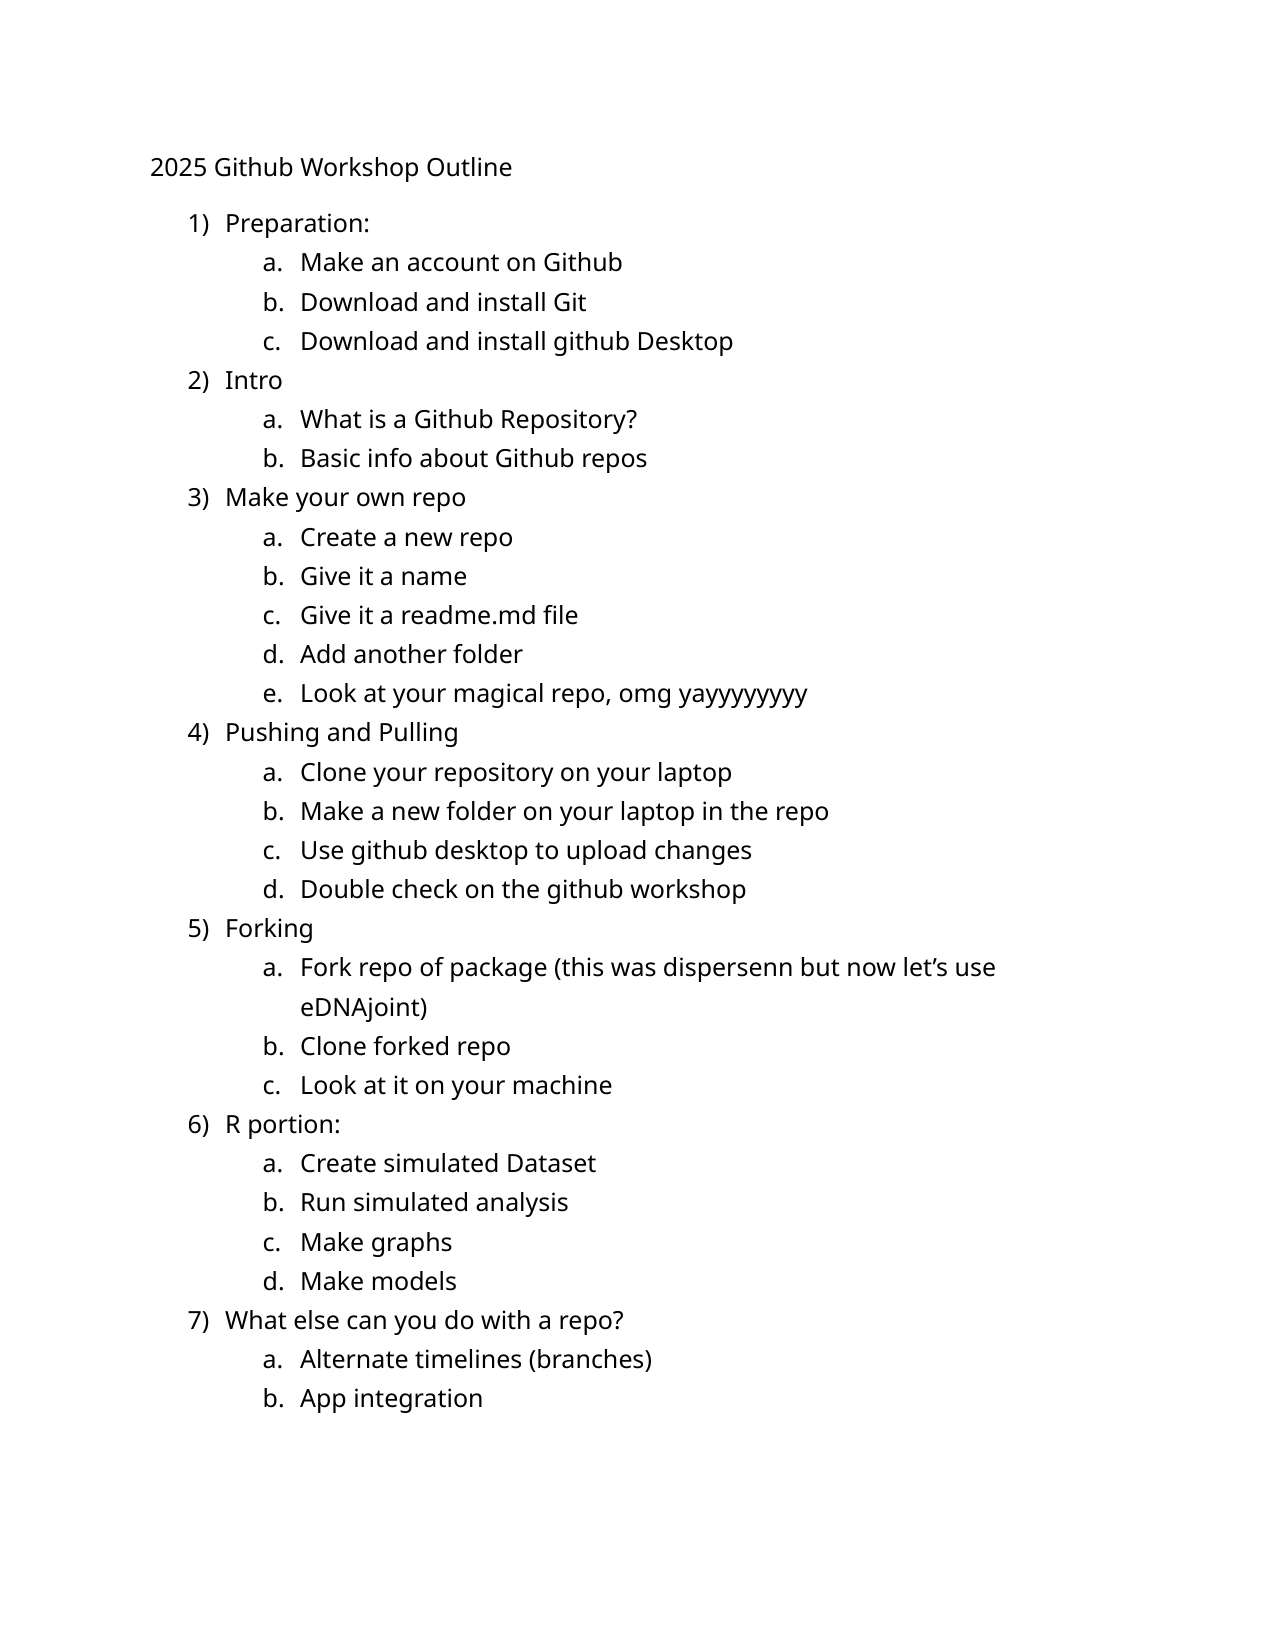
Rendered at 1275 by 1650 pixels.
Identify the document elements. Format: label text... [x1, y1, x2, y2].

list Alternate timelines (branches) [262, 1342, 1125, 1376]
list Make your own repo [187, 480, 1125, 514]
list Make an account on Github [262, 245, 1125, 279]
list Pushing and Pulling [187, 715, 1125, 749]
list Create a new repo [262, 519, 1125, 553]
list Download and install Git [262, 284, 1125, 318]
list What is a Github Repository? [262, 402, 1125, 436]
list Intro [187, 362, 1125, 397]
list Use github desktop to upload changes [262, 832, 1125, 867]
list Add another folder [262, 637, 1125, 671]
list Look at it on your machine [262, 1067, 1125, 1102]
list Forking [187, 911, 1125, 945]
list Give it a readme.md file [262, 597, 1125, 632]
list R portion: [187, 1107, 1125, 1141]
list Basic info about Github repos [262, 441, 1125, 475]
list Download and install github Desktop [262, 323, 1125, 357]
list Double check on the github workshop [262, 872, 1125, 906]
list Give it a name [262, 558, 1125, 592]
list Create simulated Dataset [262, 1146, 1125, 1180]
list Run simulated analysis [262, 1185, 1125, 1219]
list Fork repo of package (this was dispersenn but now let’s use eDNAjoint) [262, 950, 1125, 1023]
list Clone your repository on your laptop [262, 754, 1125, 788]
list What else can you do with a repo? [187, 1302, 1125, 1337]
list Clone forked repo [262, 1028, 1125, 1062]
list Preparation: [187, 206, 1125, 240]
list App integration [262, 1381, 1125, 1415]
list Make graphs [262, 1224, 1125, 1258]
list Look at your magical repo, omg yayyyyyyyy [262, 676, 1125, 710]
list Make a new folder on your laptop in the repo [262, 793, 1125, 827]
list Make models [262, 1263, 1125, 1297]
text 2025 Github Workshop Outline [150, 150, 1125, 184]
